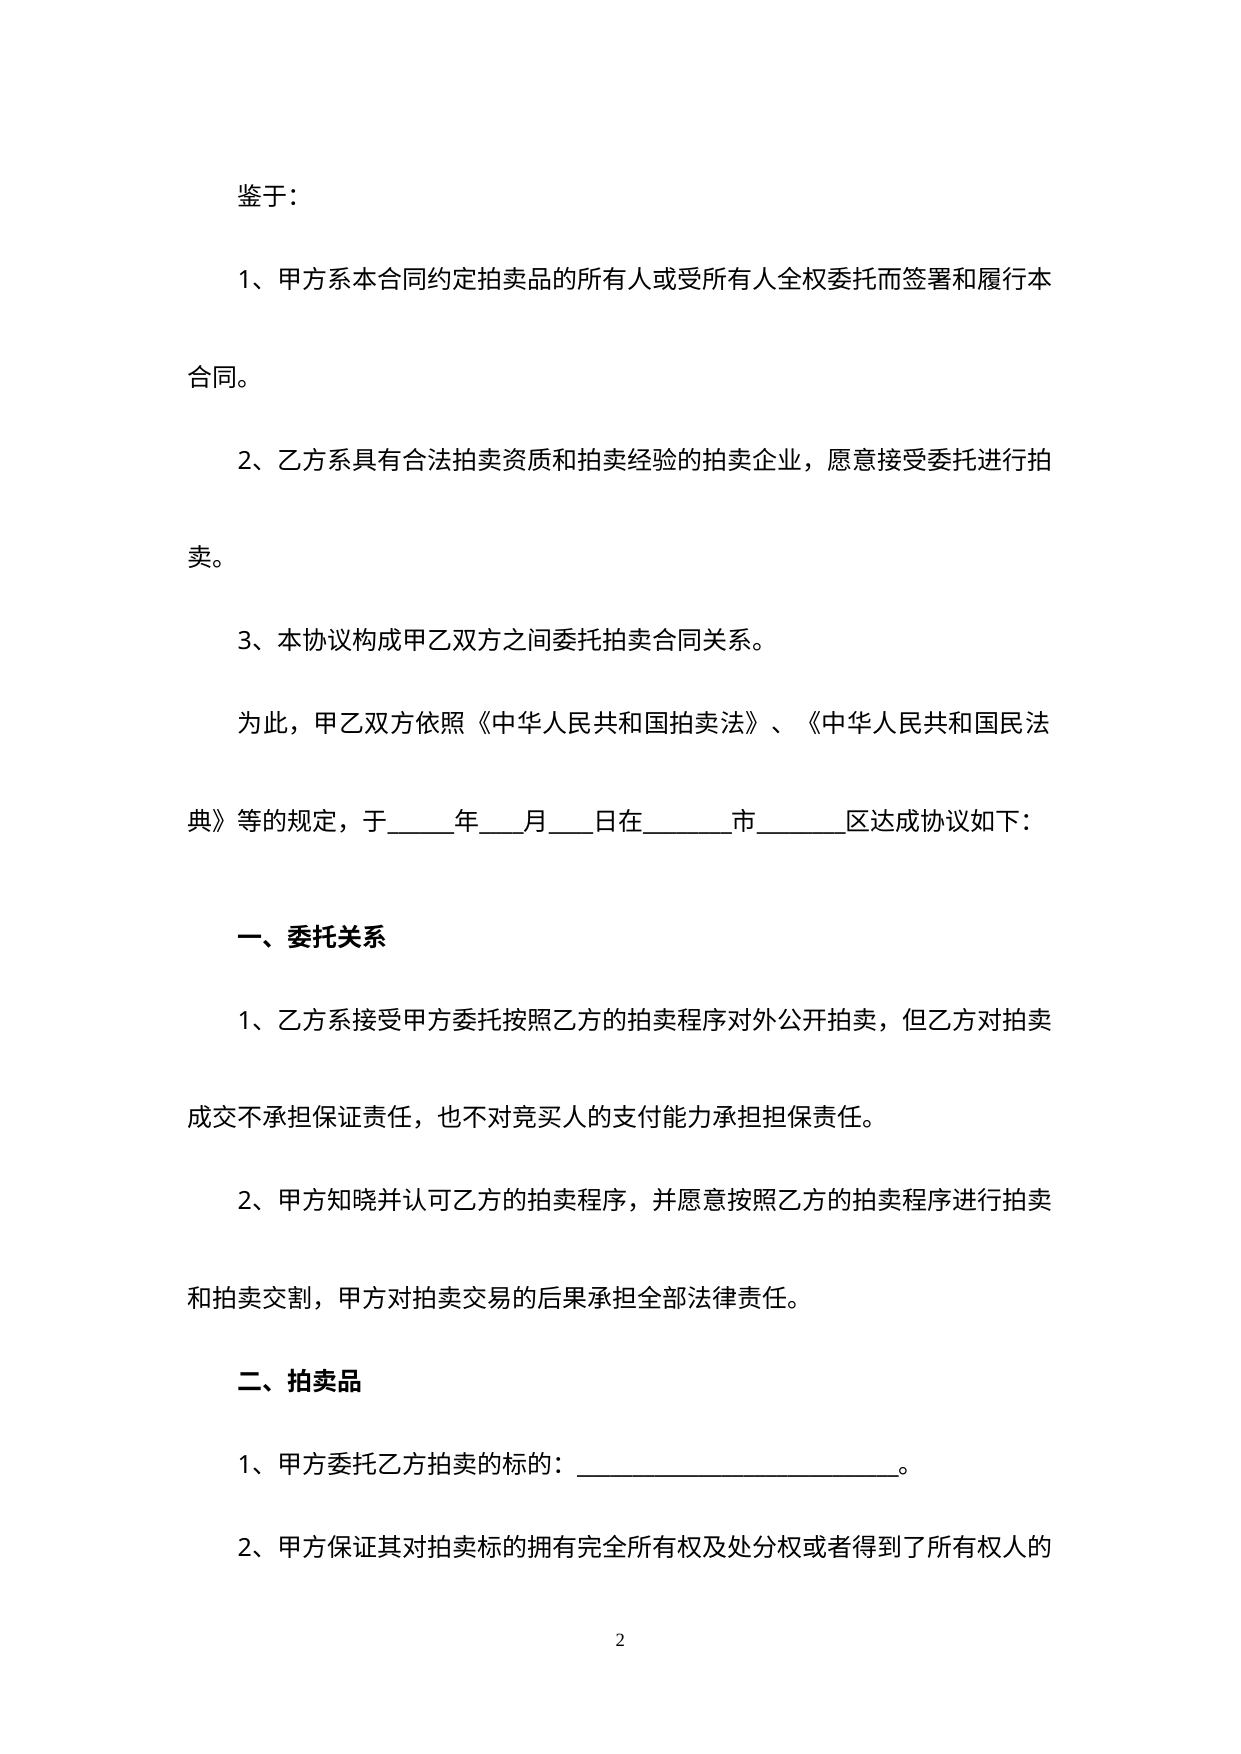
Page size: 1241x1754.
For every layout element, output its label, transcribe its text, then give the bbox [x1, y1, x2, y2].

text 1、甲方系本合同约定拍卖品的所有人或受所有人全权委托而签署和履行本合同。 [187, 245, 1053, 408]
text 二、拍卖品 [187, 1347, 1053, 1412]
text 为此，甲乙双方依照《中华人民共和国拍卖法》、《中华人民共和国民法典》等的规定，于______年____月____日在________市________区达成协议如下： [187, 689, 1053, 852]
text 2、乙方系具有合法拍卖资质和拍卖经验的拍卖企业，愿意接受委托进行拍卖。 [187, 426, 1053, 588]
text 2、甲方知晓并认可乙方的拍卖程序，并愿意按照乙方的拍卖程序进行拍卖和拍卖交割，甲方对拍卖交易的后果承担全部法律责任。 [187, 1166, 1053, 1329]
text 1、甲方委托乙方拍卖的标的：_____________________________。 [187, 1430, 1053, 1495]
text 鉴于： [187, 162, 1053, 227]
text 1、乙方系接受甲方委托按照乙方的拍卖程序对外公开拍卖，但乙方对拍卖成交不承担保证责任，也不对竞买人的支付能力承担担保责任。 [187, 986, 1053, 1148]
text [187, 1513, 1053, 1578]
text 3、本协议构成甲乙双方之间委托拍卖合同关系。 [187, 606, 1053, 671]
text 一、委托关系 [187, 903, 1053, 968]
